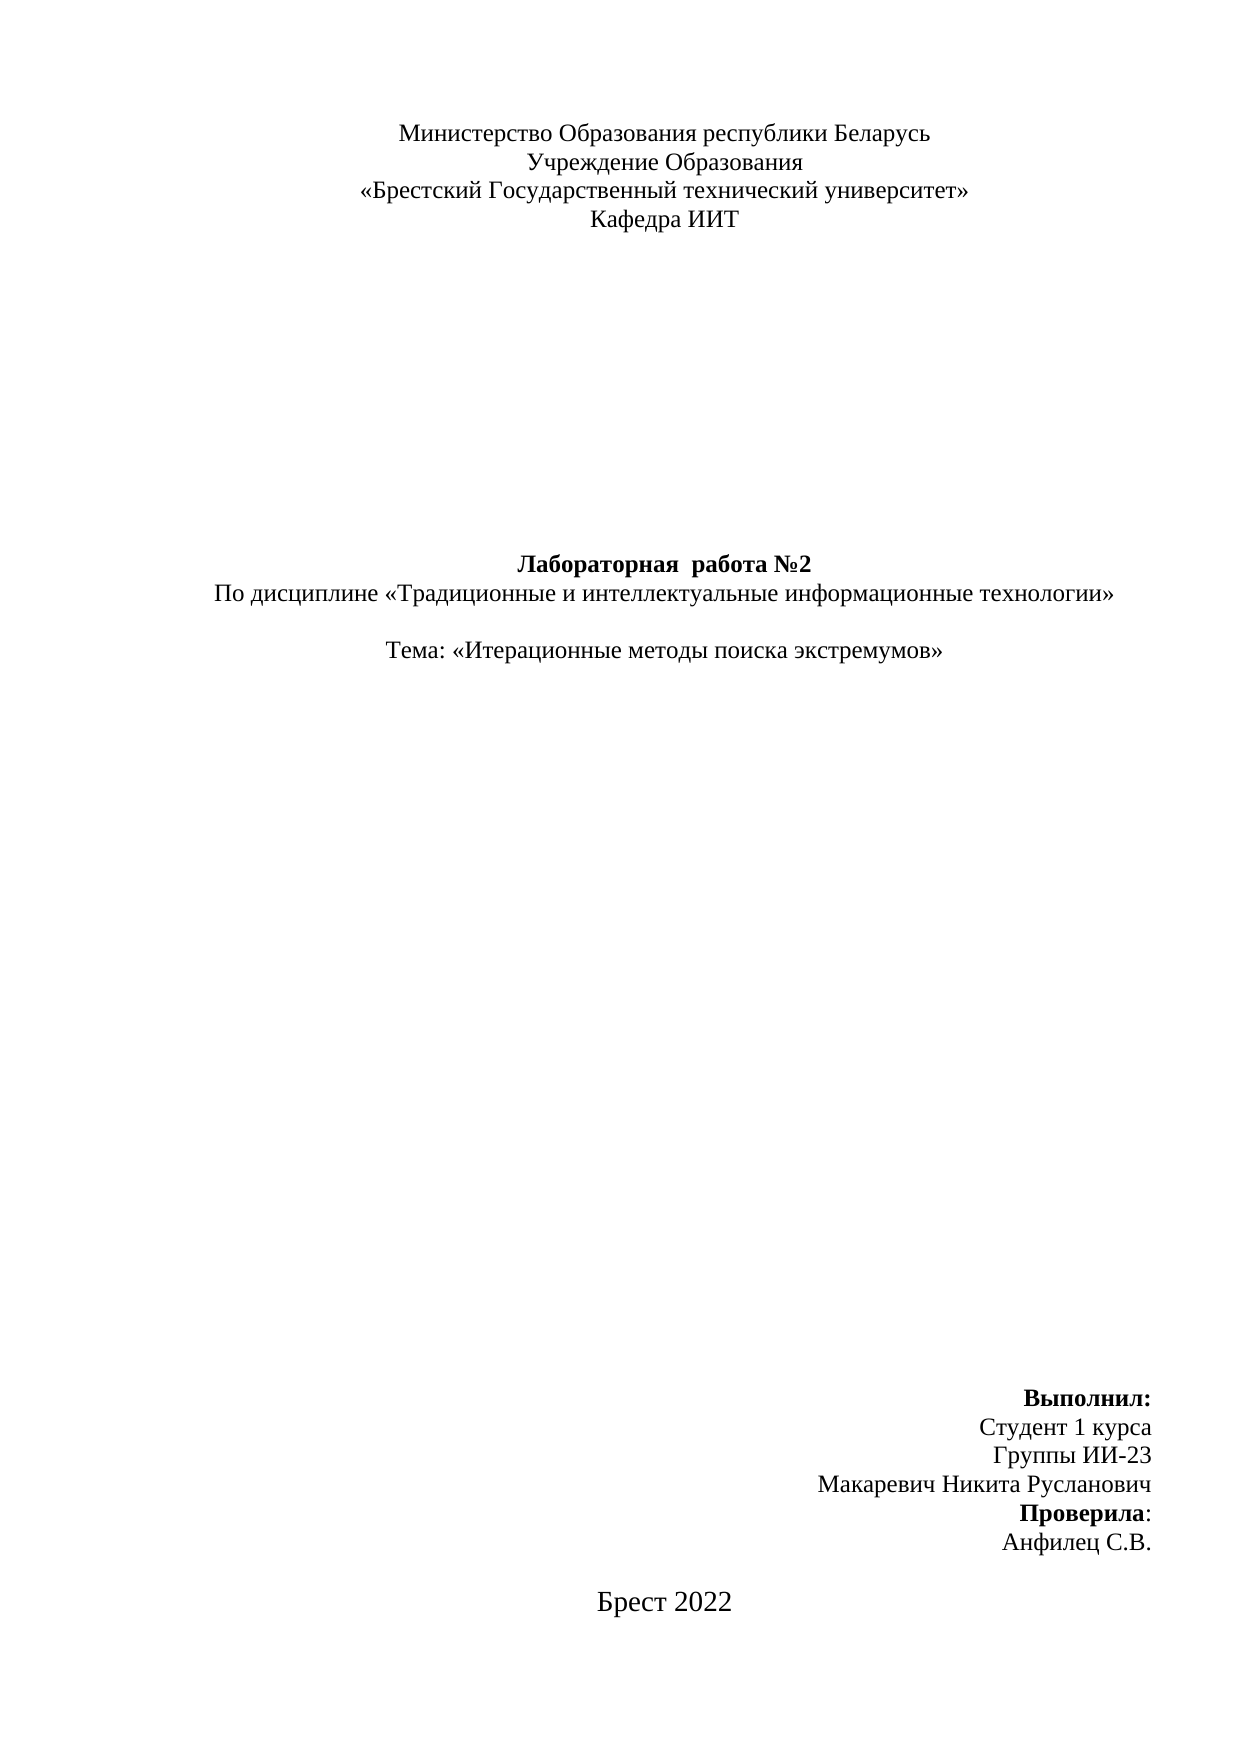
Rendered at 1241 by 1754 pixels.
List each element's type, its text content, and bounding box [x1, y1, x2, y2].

text Группы ИИ-23 [177, 1441, 1152, 1469]
text Студент 1 курса [177, 1412, 1152, 1441]
subtitle Лабораторная работа №2 [177, 549, 1152, 578]
text Кафедра ИИТ [177, 204, 1152, 233]
text Анфилец С.В. [177, 1527, 1152, 1556]
text Макаревич Никита Русланович [177, 1469, 1152, 1498]
text Выполнил: [177, 1383, 1152, 1412]
text Проверила: [177, 1498, 1152, 1527]
text Тема: «Итерационные методы поиска экстремумов» [177, 636, 1152, 664]
text По дисциплине «Традиционные и интеллектуальные информационные технологии» [177, 578, 1152, 607]
text Министерство Образования республики Беларусь [177, 118, 1152, 147]
text Брест 2022 [177, 1584, 1152, 1618]
text «Брестский Государственный технический университет» [177, 176, 1152, 204]
text Учреждение Образования [177, 147, 1152, 176]
